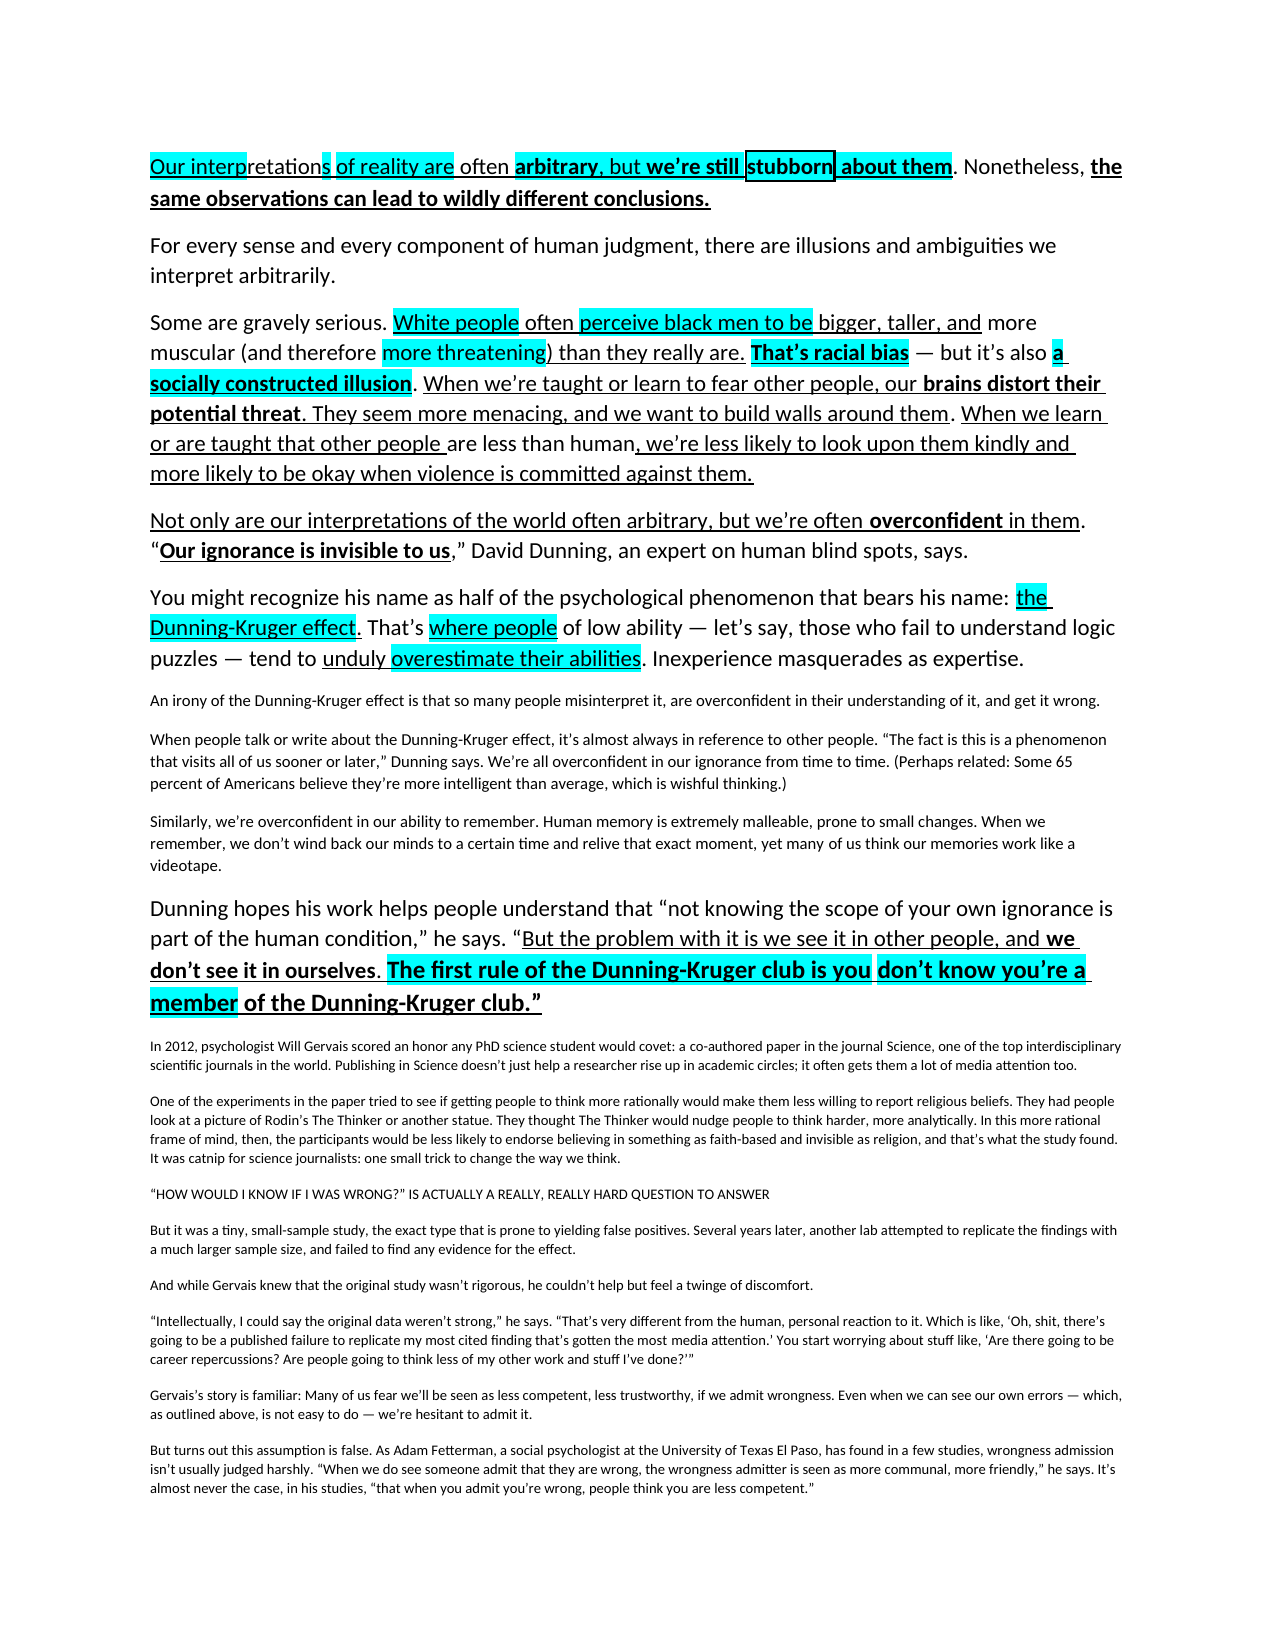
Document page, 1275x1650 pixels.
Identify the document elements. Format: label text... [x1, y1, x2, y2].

text Similarly, we’re overconfident in our ability to remember. Human memory is extremely malleable, prone to small changes. When we remember, we don’t wind back our minds to a certain time and relive that exact moment, yet many of us think our memories work like a videotape. [150, 811, 1125, 876]
text In 2012, psychologist Will Gervais scored an honor any PhD science student would covet: a co-authored paper in the journal Science, one of the top interdisciplinary scientific journals in the world. Publishing in Science doesn’t just help a researcher rise up in academic circles; it often gets them a lot of media attention too. [150, 1037, 1125, 1074]
text “Intellectually, I could say the original data weren’t strong,” he says. “That’s very different from the human, personal reaction to it. Which is like, ‘Oh, shit, there’s going to be a published failure to replicate my most cited finding that’s gotten the most media attention.’ You start worrying about stuff like, ‘Are there going to be career repercussions? Are people going to think less of my other work and stuff I’ve done?’” [150, 1312, 1125, 1368]
text For every sense and every component of human judgment, there are illusions and ambiguities we interpret arbitrarily. [150, 231, 1125, 289]
text Some are gravely serious. White people often perceive black men to be bigger, taller, and more muscular (and therefore more threatening) than they really are. That’s racial bias — but it’s also a socially constructed illusion. When we’re taught or learn to fear other people, our brains distort their potential threat. They seem more menacing, and we want to build walls around them. When we learn or are taught that other people are less than human, we’re less likely to look upon them kindly and more likely to be okay when violence is committed against them. [150, 308, 1125, 487]
text But turns out this assumption is false. As Adam Fetterman, a social psychologist at the University of Texas El Paso, has found in a few studies, wrongness admission isn’t usually judged harshly. “When we do see someone admit that they are wrong, the wrongness admitter is seen as more communal, more friendly,” he says. It’s almost never the case, in his studies, “that when you admit you’re wrong, people think you are less competent.” [150, 1441, 1125, 1497]
text You might recognize his name as half of the psychological phenomenon that bears his name: the Dunning-Kruger effect. That’s where people of low ability — let’s say, those who fail to understand logic puzzles — tend to unduly overestimate their abilities. Inexperience masquerades as expertise. [150, 583, 1125, 672]
text And while Gervais knew that the original study wasn’t rigorous, he couldn’t help but feel a twinge of discomfort. [150, 1276, 1125, 1294]
text Our interpretations of reality are often arbitrary, but we’re still stubborn about them. Nonetheless, the same observations can lead to wildly different conclusions. [150, 150, 1125, 212]
text One of the experiments in the paper tried to see if getting people to think more rationally would make them less willing to report religious beliefs. They had people look at a picture of Rodin’s The Thinker or another statue. They thought The Thinker would nudge people to think harder, more analytically. In this more rational frame of mind, then, the participants would be less likely to endorse believing in something as faith-based and invisible as religion, and that’s what the study found. It was catnip for science journalists: one small trick to change the way we think. [150, 1092, 1125, 1167]
text Gervais’s story is familiar: Many of us fear we’ll be seen as less competent, less trustworthy, if we admit wrongness. Even when we can see our own errors — which, as outlined above, is not easy to do — we’re hesitant to admit it. [150, 1386, 1125, 1423]
text An irony of the Dunning-Kruger effect is that so many people misinterpret it, are overconfident in their understanding of it, and get it wrong. [150, 691, 1125, 711]
text Not only are our interpretations of the world often arbitrary, but we’re often overconfident in them. “Our ignorance is invisible to us,” David Dunning, an expert on human blind spots, says. [150, 506, 1125, 564]
text But it was a tiny, small-sample study, the exact type that is prone to yielding false positives. Several years later, another lab attempted to replicate the findings with a much larger sample size, and failed to find any evidence for the effect. [150, 1221, 1125, 1258]
text “HOW WOULD I KNOW IF I WAS WRONG?” IS ACTUALLY A REALLY, REALLY HARD QUESTION TO ANSWER [150, 1185, 1125, 1203]
text Dunning hopes his work helps people understand that “not knowing the scope of your own ignorance is part of the human condition,” he says. “But the problem with it is we see it in other people, and we don’t see it in ourselves. The first rule of the Dunning-Kruger club is you don’t know you’re a member of the Dunning-Kruger club.” [150, 894, 1125, 1018]
text When people talk or write about the Dunning-Kruger effect, it’s almost always in reference to other people. “The fact is this is a phenomenon that visits all of us sooner or later,” Dunning says. We’re all overconfident in our ignorance from time to time. (Perhaps related: Some 65 percent of Americans believe they’re more intelligent than average, which is wishful thinking.) [150, 729, 1125, 793]
